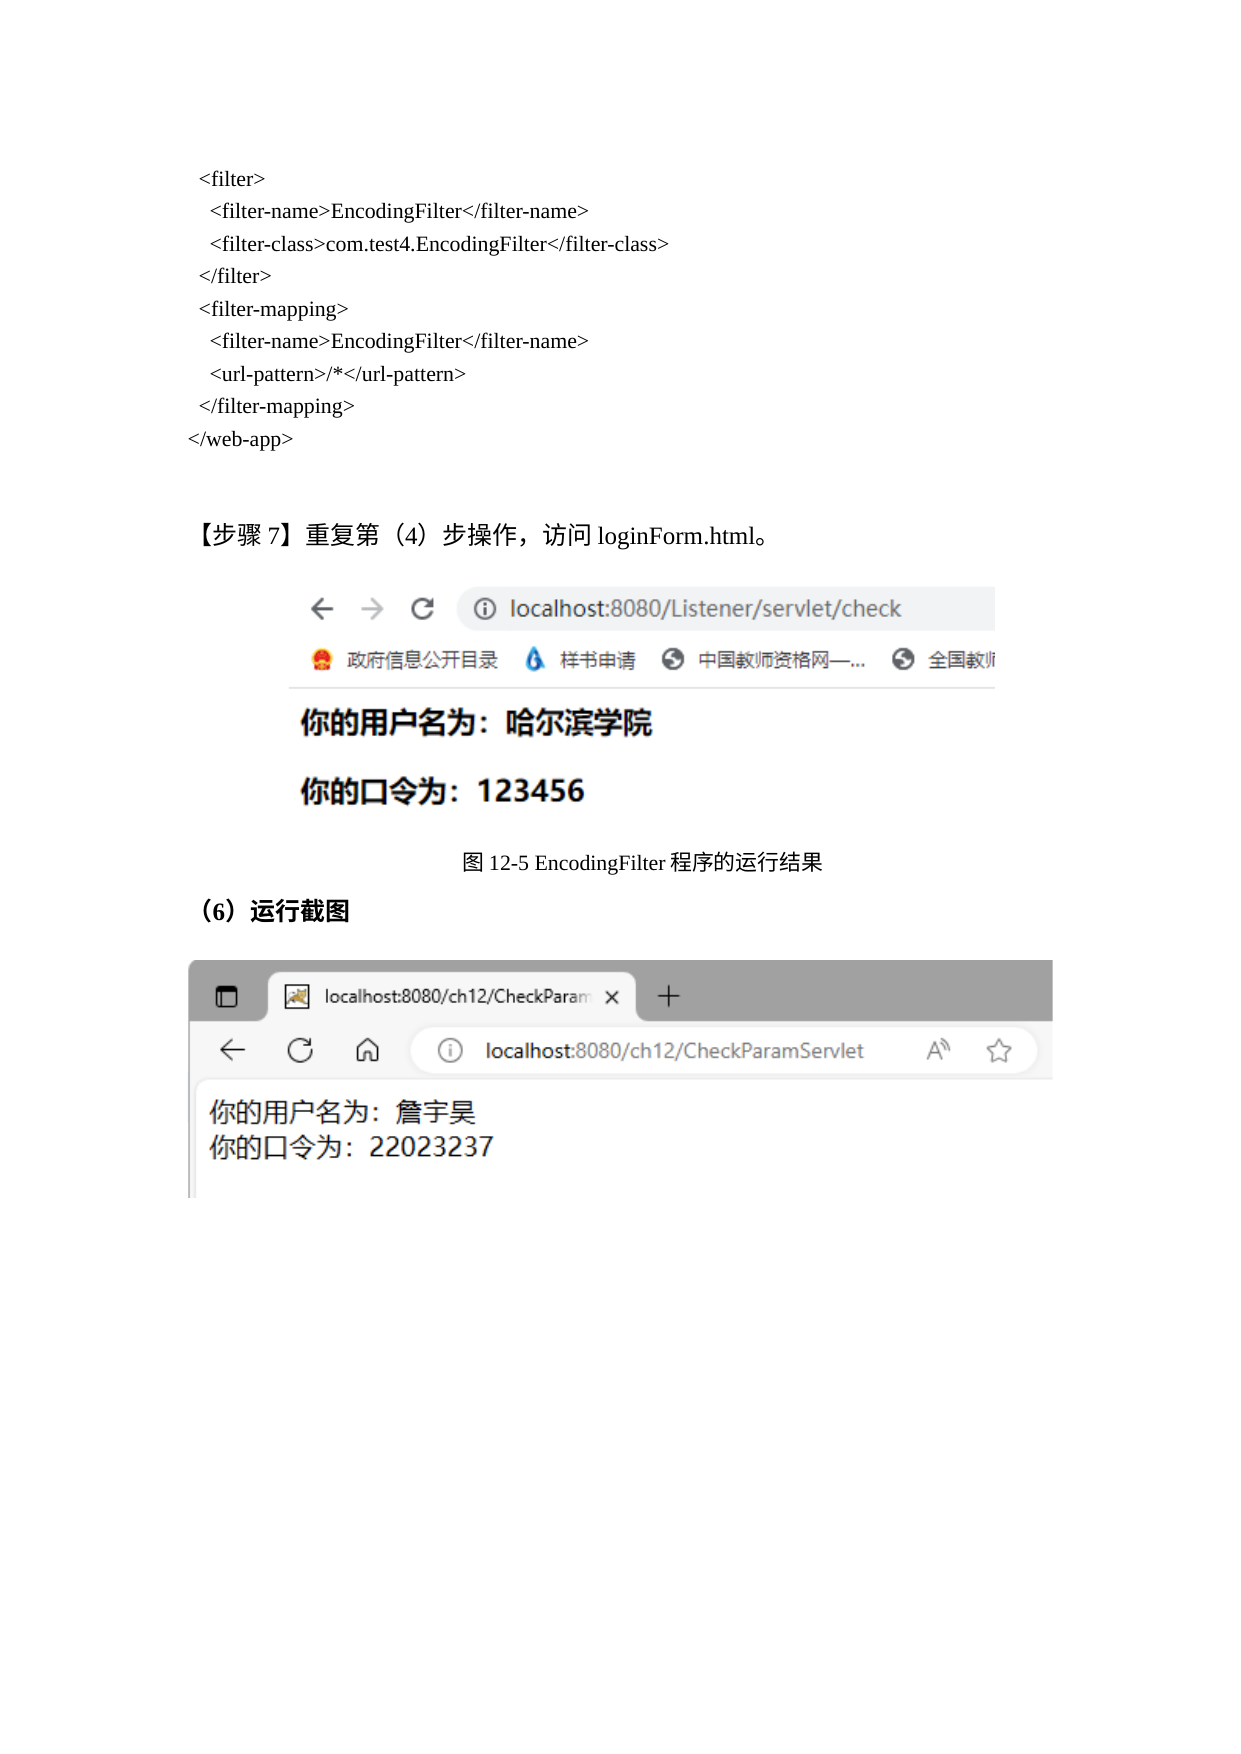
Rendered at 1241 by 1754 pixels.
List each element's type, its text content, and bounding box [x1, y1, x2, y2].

text </web-app> [187, 422, 1053, 454]
text 图12-5 EncodingFilter程序的运行结果 [187, 844, 1053, 877]
list 运行截图 [187, 877, 1053, 942]
text <filter-mapping> [187, 292, 1053, 324]
picture [187, 960, 1053, 1198]
text <url-pattern>/*</url-pattern> [187, 357, 1053, 389]
text <filter-name>EncodingFilter</filter-name> [187, 324, 1053, 357]
text <filter-name>EncodingFilter</filter-name> [187, 194, 1053, 227]
text 【步骤7】重复第（4）步操作，访问loginForm.html。 [187, 501, 1053, 566]
text <filter> [187, 162, 1053, 194]
text <filter-class>com.test4.EncodingFilter</filter-class> [187, 227, 1053, 259]
text </filter> [187, 259, 1053, 292]
picture [288, 584, 995, 830]
text </filter-mapping> [187, 389, 1053, 422]
